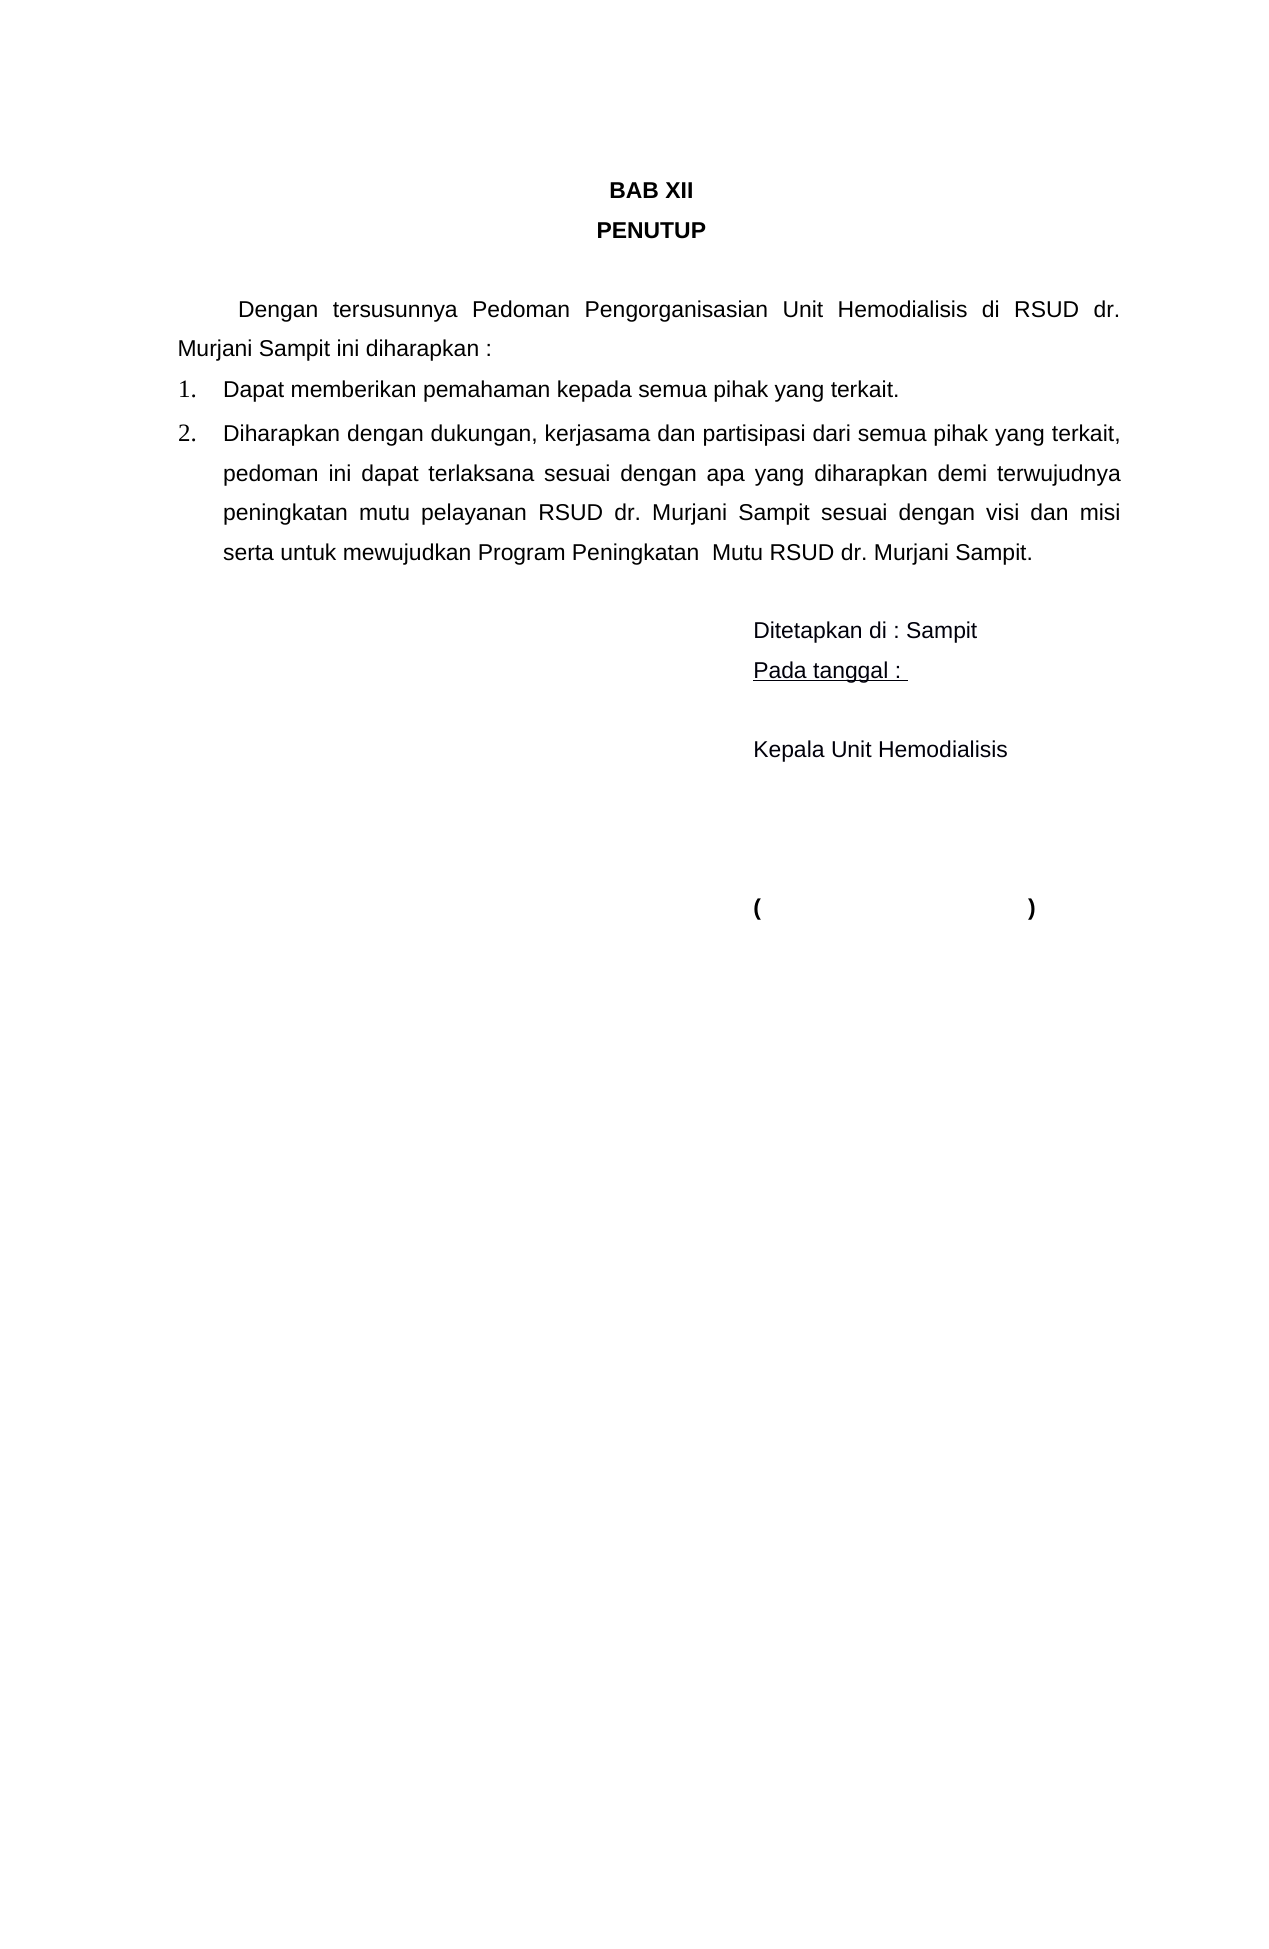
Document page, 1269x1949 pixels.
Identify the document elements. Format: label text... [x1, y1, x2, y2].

text Dengan tersusunnya Pedoman Pengorganisasian Unit Hemodialisis di RSUD dr. Murjani Sampit ini diharapkan : [177, 296, 1121, 361]
text Ditetapkan di : Sampit [515, 617, 1121, 644]
list Diharapkan dengan dukungan, kerjasama dan partisipasi dari semua pihak yang terkait, pedoman ini dapat terlaksana sesuai dengan apa yang diharapkan demi terwujudnya peningkatan mutu pelayanan RSUD dr. Murjani Sampit sesuai dengan visi dan misi serta untuk mewujudkan Program Peningkatan Mutu RSUD dr. Murjani Sampit. [178, 418, 1121, 565]
text ( ) [515, 894, 1121, 920]
text Kepala Unit Hemodialisis [515, 736, 1121, 762]
text BAB XII [181, 177, 1121, 203]
text PENUTUP [181, 217, 1121, 243]
text Pada tanggal : [515, 657, 1121, 683]
list Dapat memberikan pemahaman kepada semua pihak yang terkait. [178, 374, 1121, 403]
